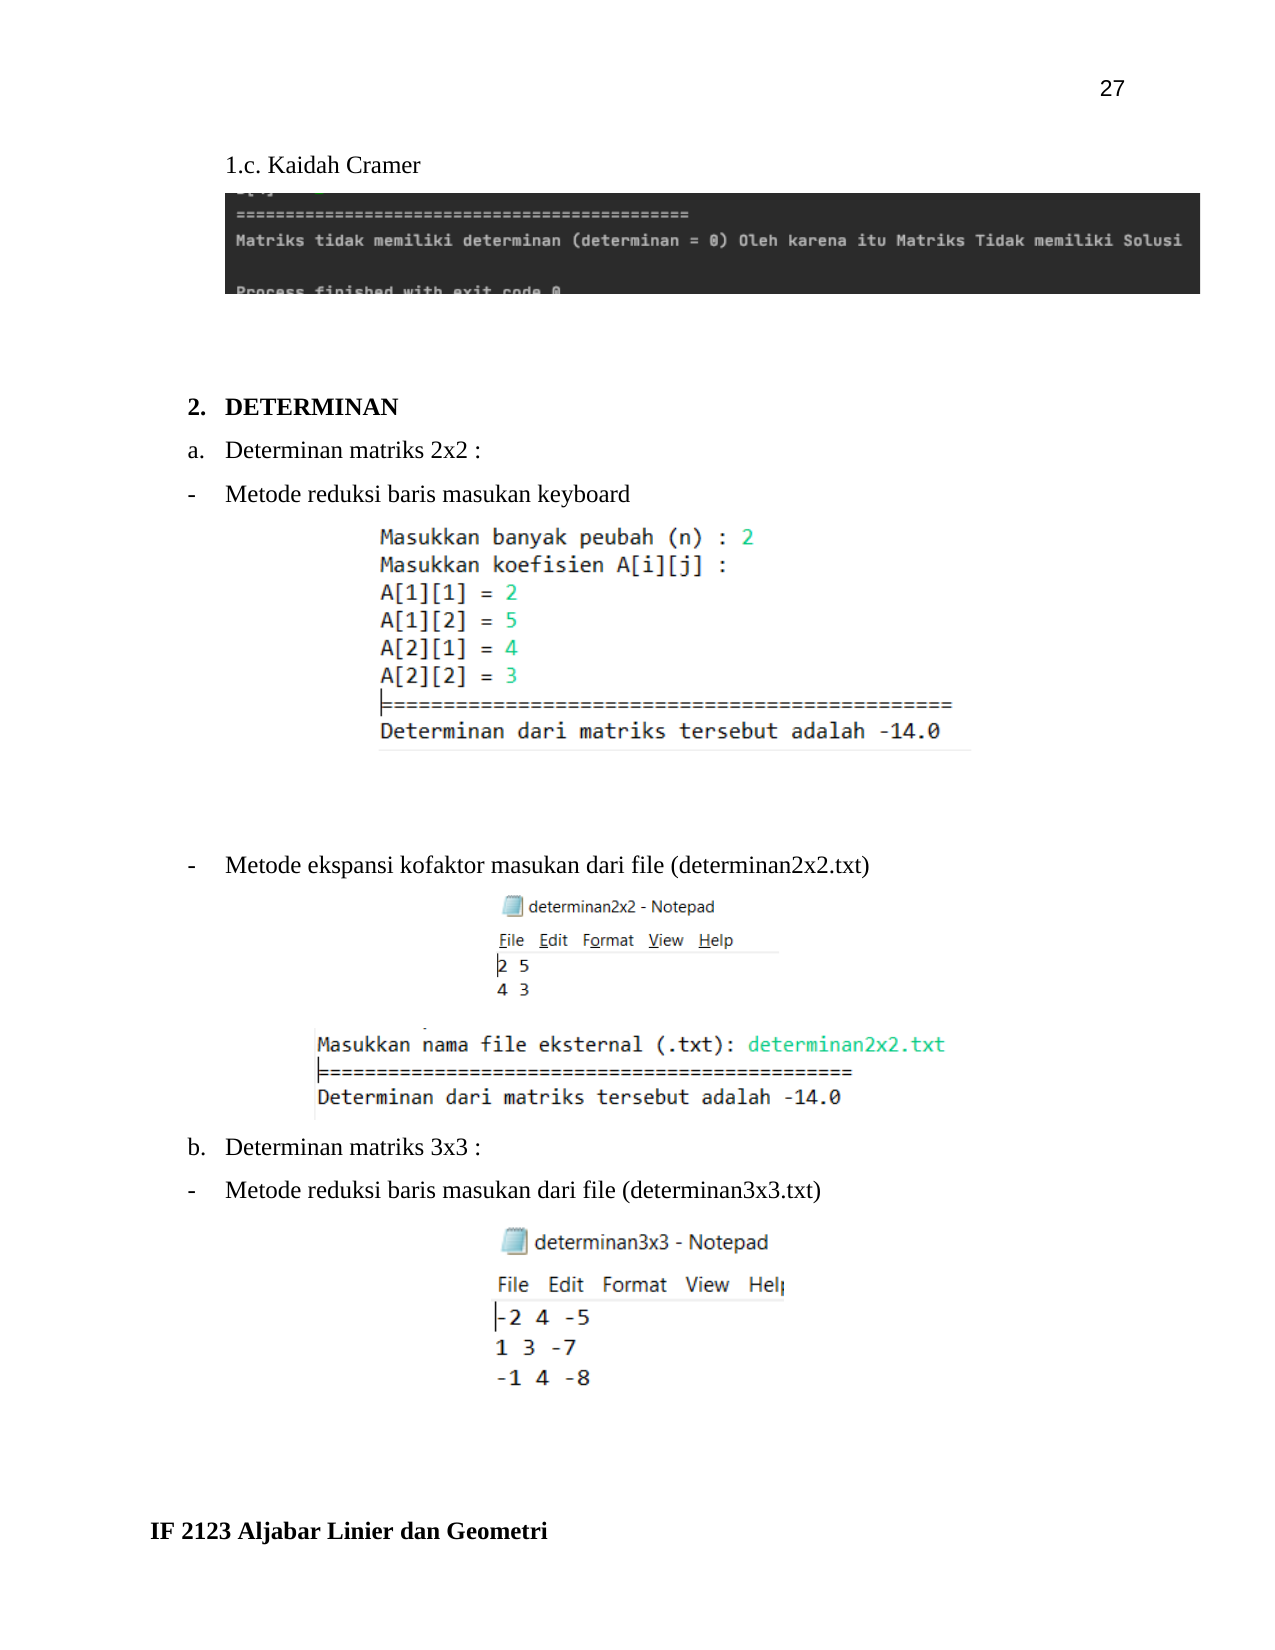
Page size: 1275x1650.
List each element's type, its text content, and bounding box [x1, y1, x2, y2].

list Metode reduksi baris masukan keyboard [187, 479, 1125, 507]
picture [495, 893, 780, 1016]
list Metode reduksi baris masukan dari file (determinan3x3.txt) [187, 1175, 1125, 1204]
list Metode ekspansi kofaktor masukan dari file (determinan2x2.txt) [187, 850, 1125, 879]
subtitle DETERMINAN [187, 392, 1125, 421]
picture [378, 521, 972, 751]
subtitle Determinan matriks 2x2 : [187, 436, 1125, 464]
picture [491, 1218, 784, 1399]
list Determinan matriks 3x3 : [187, 1132, 1125, 1161]
picture [225, 193, 1200, 294]
picture [314, 1028, 961, 1120]
text 1.c. Kaidah Cramer [225, 150, 1125, 179]
